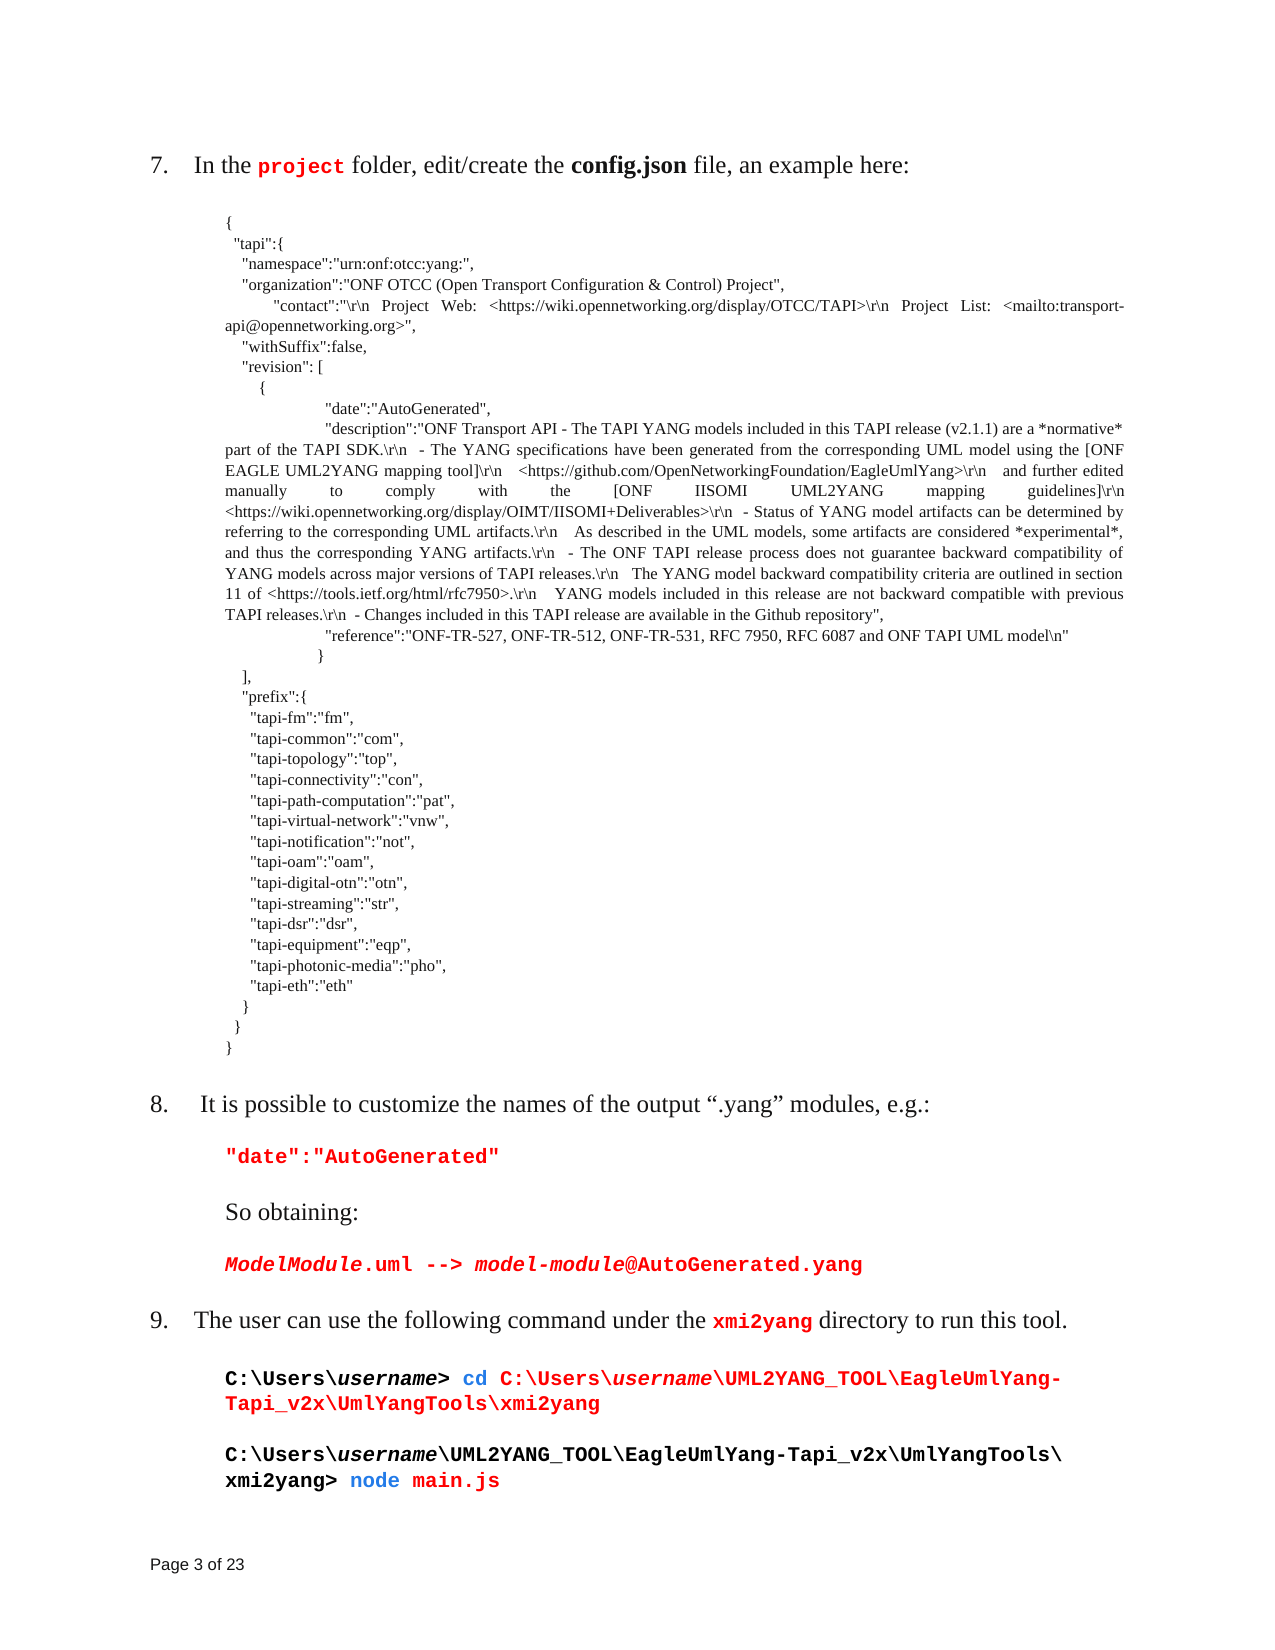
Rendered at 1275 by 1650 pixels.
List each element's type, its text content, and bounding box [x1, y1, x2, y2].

text } [225, 1038, 1125, 1057]
text "prefix":{ [225, 687, 1125, 706]
text "tapi":{ [225, 233, 1125, 253]
text "tapi-eth":"eth" [225, 976, 1125, 995]
text ], [225, 667, 1125, 686]
text { [225, 213, 1125, 232]
text "tapi-path-computation":"pat", [225, 790, 1125, 809]
text } [225, 997, 1125, 1016]
text "date":"AutoGenerated", [225, 398, 1125, 418]
text C:\Users\username> cd C:\Users\username\UML2YANG_TOOL\EagleUmlYang-Tapi_v2x\UmlYangTools\xmi2yang [225, 1368, 1125, 1417]
list It is possible to customize the names of the output “.yang” modules, e.g.: [150, 1089, 1125, 1118]
text "tapi-common":"com", [225, 728, 1125, 748]
text "namespace":"urn:onf:otcc:yang:", [225, 254, 1125, 273]
text "description":"ONF Transport API - The TAPI YANG models included in this TAPI release (v2.1.1) are a *normative* part of the TAPI SDK.\r\n - The YANG specifications have been generated from the corresponding UML model using the [ONF EAGLE UML2YANG mapping tool]\r\n <https://github.com/OpenNetworkingFoundation/EagleUmlYang>\r\n and further edited manually to comply with the [ONF IISOMI UML2YANG mapping guidelines]\r\n <https://wiki.opennetworking.org/display/OIMT/IISOMI+Deliverables>\r\n - Status of YANG model artifacts can be determined by referring to the corresponding UML artifacts.\r\n As described in the UML models, some artifacts are considered *experimental*, and thus the corresponding YANG artifacts.\r\n - The ONF TAPI release process does not guarantee backward compatibility of YANG models across major versions of TAPI releases.\r\n The YANG model backward compatibility criteria are outlined in section 11 of <https://tools.ietf.org/html/rfc7950>.\r\n YANG models included in this release are not backward compatible with previous TAPI releases.\r\n - Changes included in this TAPI release are available in the Github repository", [225, 419, 1125, 624]
text "withSuffix":false, [225, 337, 1125, 356]
text } [225, 1017, 1125, 1036]
text "tapi-dsr":"dsr", [225, 914, 1125, 933]
text So obtaining: [225, 1197, 1125, 1226]
text "tapi-streaming":"str", [225, 893, 1125, 913]
text C:\Users\username\UML2YANG_TOOL\EagleUmlYang-Tapi_v2x\UmlYangTools\xmi2yang> node main.js [225, 1444, 1125, 1493]
text "tapi-digital-otn":"otn", [225, 873, 1125, 892]
text "tapi-oam":"oam", [225, 852, 1125, 871]
text "organization":"ONF OTCC (Open Transport Configuration & Control) Project", [225, 275, 1125, 294]
text "tapi-topology":"top", [225, 749, 1125, 768]
text ModelModule.uml --> model-module@AutoGenerated.yang [225, 1254, 1125, 1277]
text "contact":"\r\n Project Web: <https://wiki.opennetworking.org/display/OTCC/TAPI>\r\n Project List: <mailto:transport-api@opennetworking.org>", [225, 295, 1125, 335]
text "tapi-fm":"fm", [225, 708, 1125, 727]
text "tapi-photonic-media":"pho", [225, 955, 1125, 974]
text "tapi-equipment":"eqp", [225, 935, 1125, 954]
text "date":"AutoGenerated" [225, 1146, 1125, 1170]
text { [225, 378, 1125, 397]
text } [225, 646, 1125, 665]
text "reference":"ONF-TR-527, ONF-TR-512, ONF-TR-531, RFC 7950, RFC 6087 and ONF TAPI UML model\n" [225, 625, 1125, 644]
text "tapi-connectivity":"con", [225, 770, 1125, 789]
list The user can use the following command under the xmi2yang directory to run this tool. [150, 1305, 1125, 1334]
text "tapi-virtual-network":"vnw", [225, 811, 1125, 830]
text "revision": [ [225, 357, 1125, 376]
list In the project folder, edit/create the config.json file, an example here: [150, 150, 1125, 179]
text "tapi-notification":"not", [225, 832, 1125, 851]
